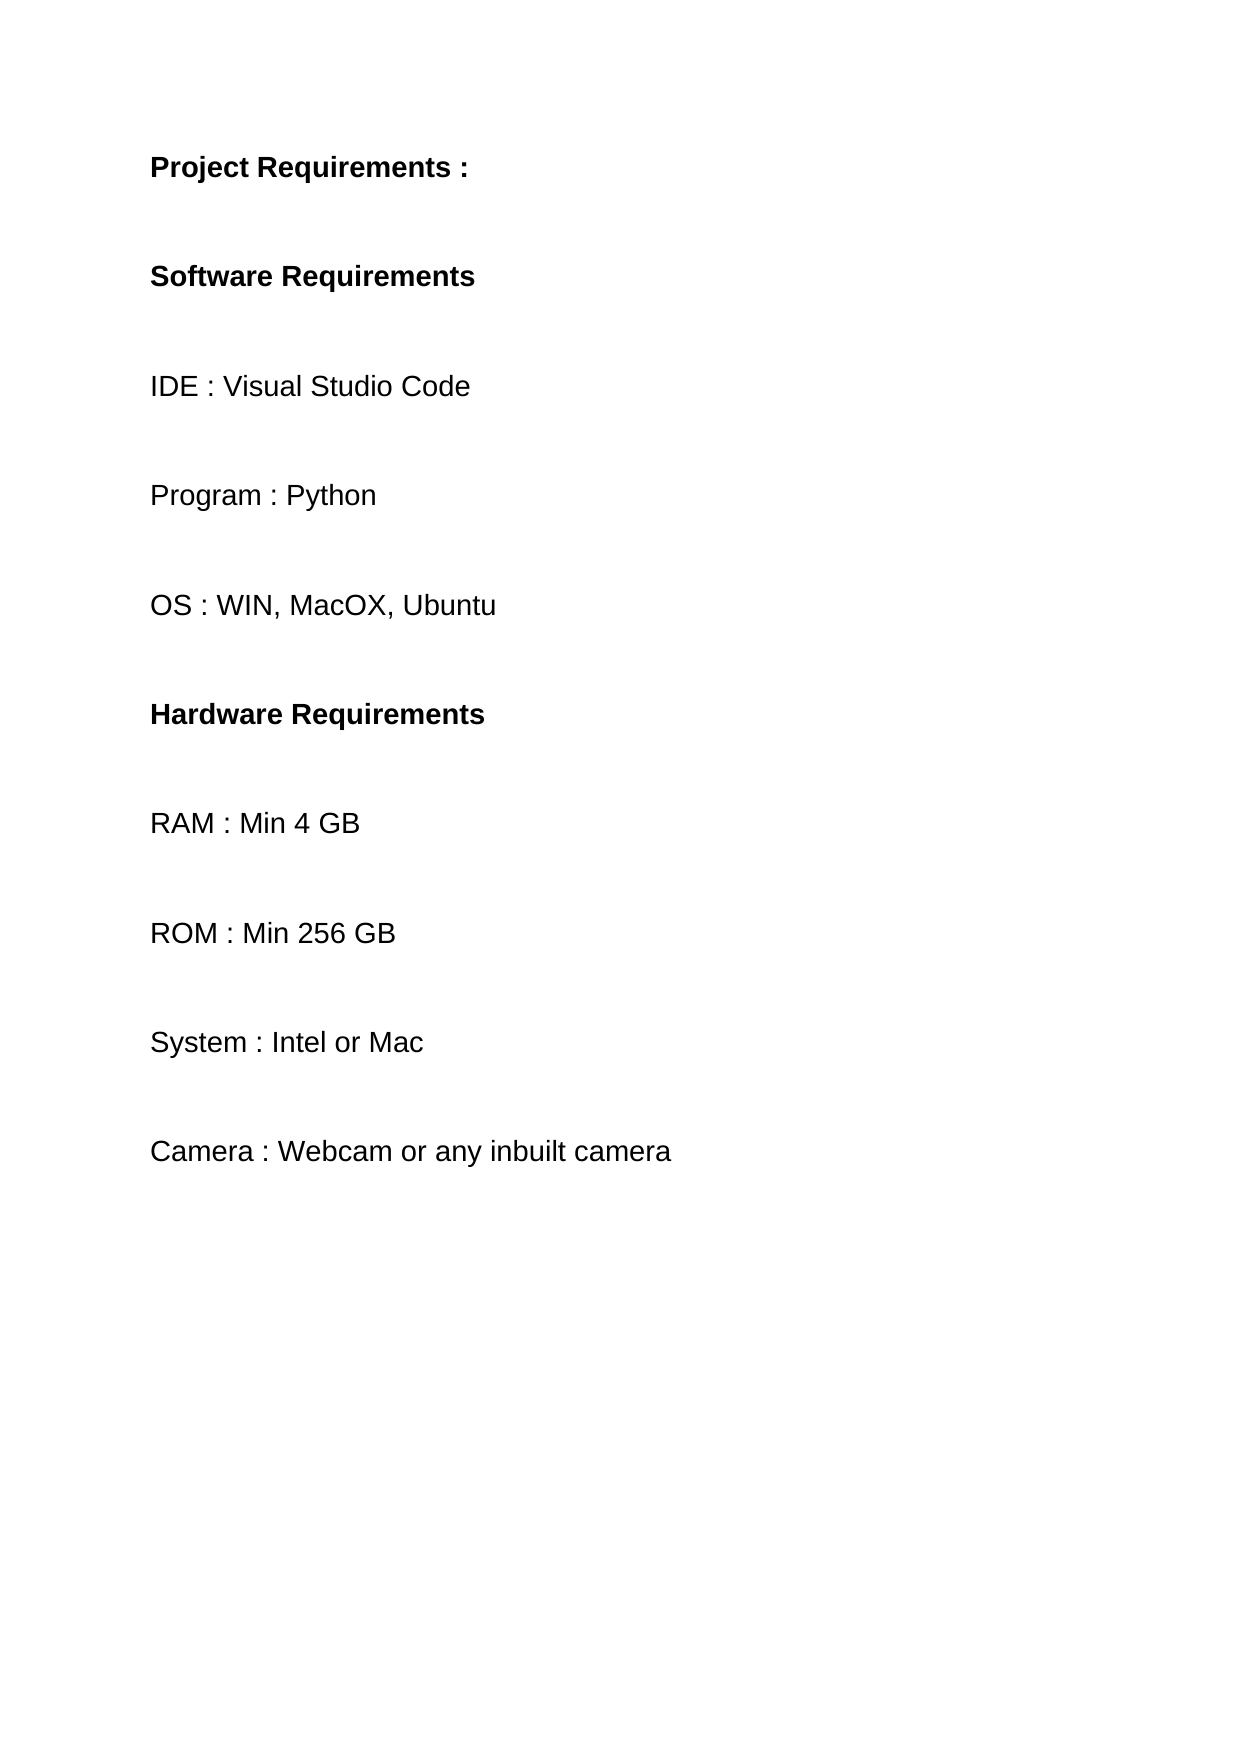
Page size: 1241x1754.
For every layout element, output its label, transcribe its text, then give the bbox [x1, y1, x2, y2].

text RAM : Min 4 GB [150, 806, 1090, 840]
text Program : Python [150, 478, 1090, 512]
text IDE : Visual Studio Code [150, 369, 1090, 402]
text Software Requirements [150, 259, 1090, 293]
text Project Requirements : [150, 150, 1090, 183]
text System : Intel or Mac [150, 1025, 1090, 1058]
text Hardware Requirements [150, 697, 1090, 730]
text OS : WIN, MacOX, Ubuntu [150, 587, 1090, 621]
text ROM : Min 256 GB [150, 916, 1090, 949]
text Camera : Webcam or any inbuilt camera [150, 1134, 1090, 1168]
